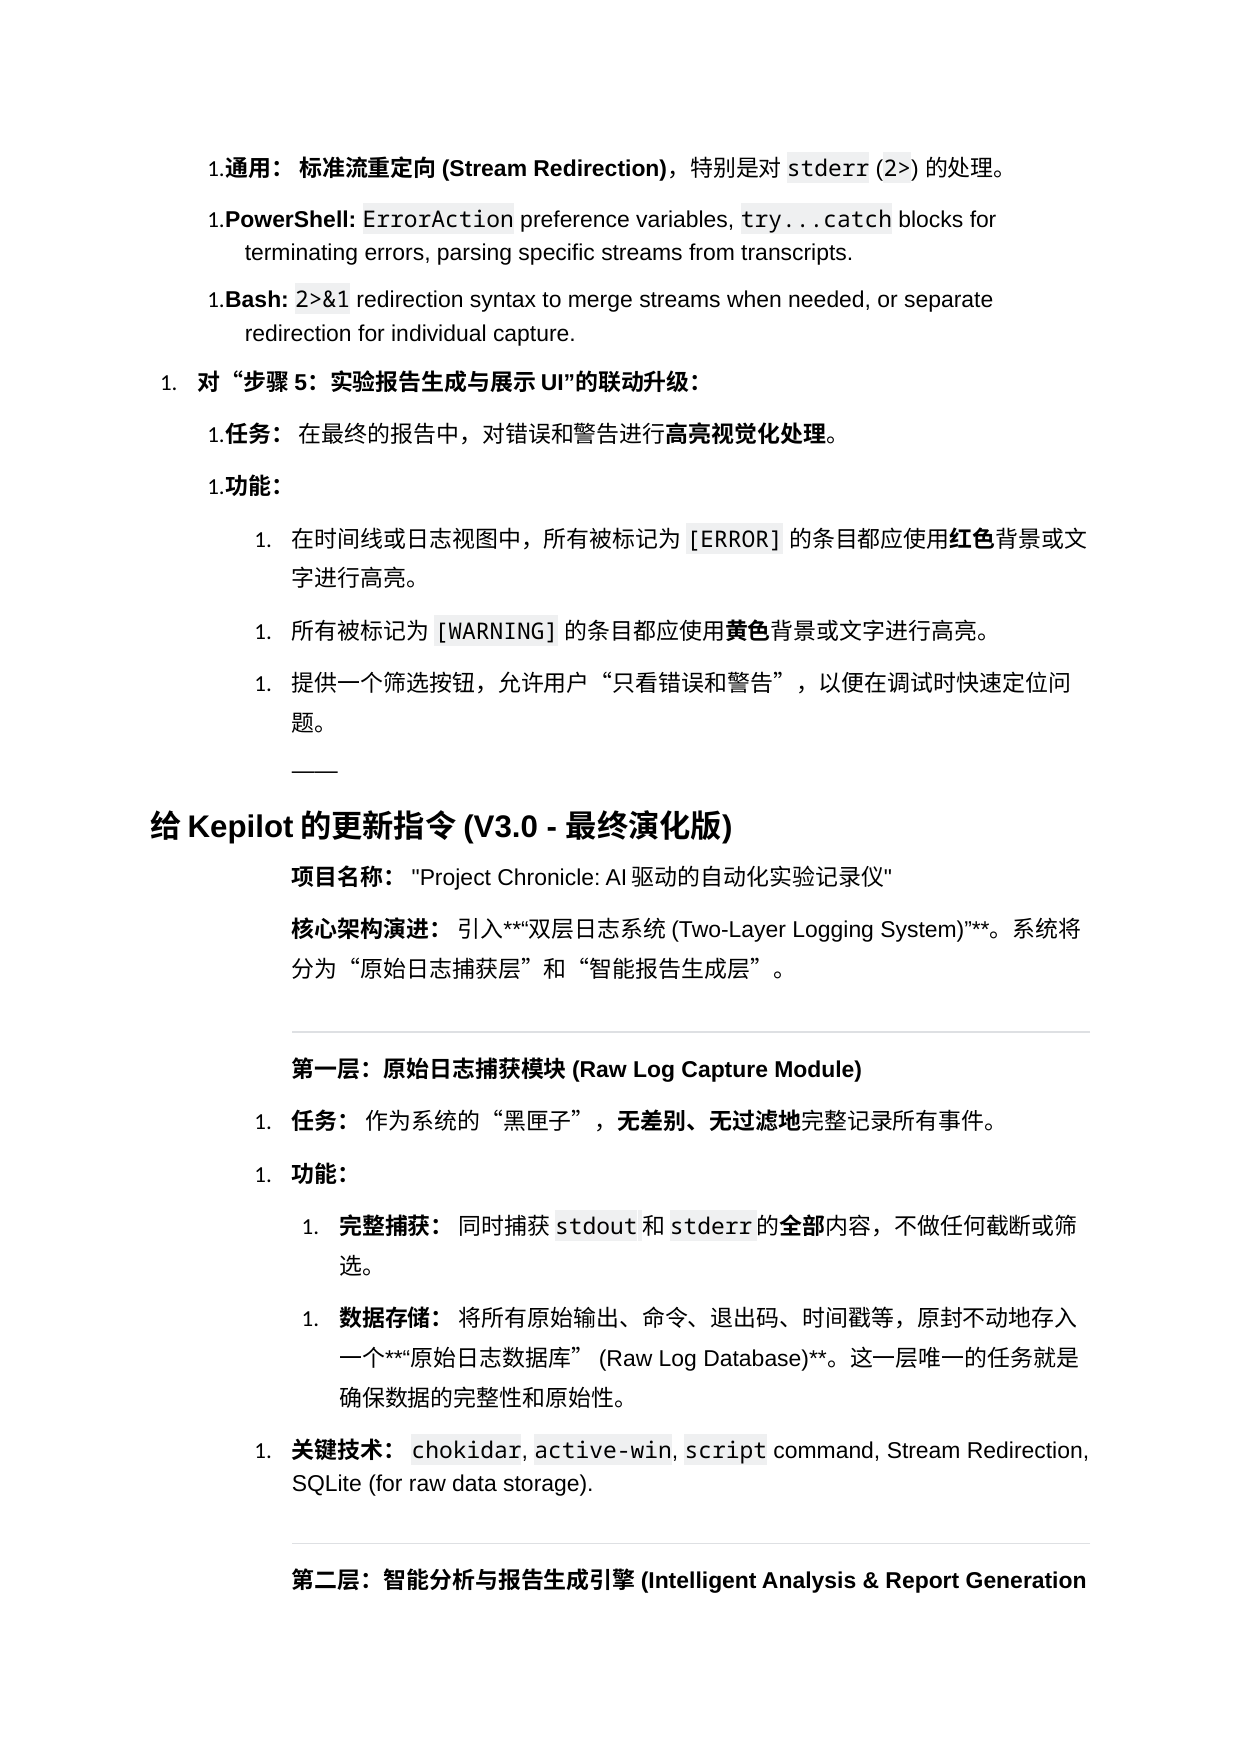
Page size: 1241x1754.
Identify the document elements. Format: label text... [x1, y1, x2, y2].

list 在时间线或日志视图中，所有被标记为 [ERROR] 的条目都应使用红色背景或文字进行高亮。 [254, 520, 1090, 593]
list 完整捕获： 同时捕获stdout和stderr的全部内容，不做任何截断或筛选。 [301, 1208, 1090, 1281]
list PowerShell: ErrorAction preference variables, try...catch blocks for terminating errors, parsing specific streams from transcripts. [207, 202, 1090, 265]
list 关键技术： chokidar, active-win, script command, Stream Redirection, SQLite (for raw data storage). [254, 1432, 1090, 1497]
list 数据存储： 将所有原始输出、命令、退出码、时间戳等，原封不动地存入一个**“原始日志数据库” (Raw Log Database)**。这一层唯一的任务就是确保数据的完整性和原始性。 [301, 1300, 1090, 1413]
list 任务： 在最终的报告中，对错误和警告进行高亮视觉化处理。 [207, 416, 1090, 449]
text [292, 1562, 1090, 1595]
text 核心架构演进： 引入**“双层日志系统 (Two-Layer Logging System)”**。系统将分为“原始日志捕获层”和“智能报告生成层”。 [292, 911, 1090, 984]
list Bash: 2>&1 redirection syntax to merge streams when needed, or separate redirection for individual capture. [207, 283, 1090, 346]
list 通用： 标准流重定向 (Stream Redirection)，特别是对 stderr (2>) 的处理。 [207, 150, 1090, 183]
list 对“步骤 5：实验报告生成与展示UI”的联动升级： [160, 363, 1090, 397]
text —— [292, 757, 1090, 783]
text 项目名称： "Project Chronicle: AI驱动的自动化实验记录仪" [292, 859, 1090, 892]
list 提供一个筛选按钮，允许用户“只看错误和警告”，以便在调试时快速定位问题。 [254, 665, 1090, 738]
list 任务： 作为系统的“黑匣子”，无差别、无过滤地完整记录所有事件。 [254, 1103, 1090, 1136]
text 第一层：原始日志捕获模块 (Raw Log Capture Module) [292, 1051, 1090, 1084]
list 所有被标记为 [WARNING] 的条目都应使用黄色背景或文字进行高亮。 [254, 613, 1090, 646]
list 功能： [207, 468, 1090, 501]
list 功能： [254, 1156, 1090, 1189]
